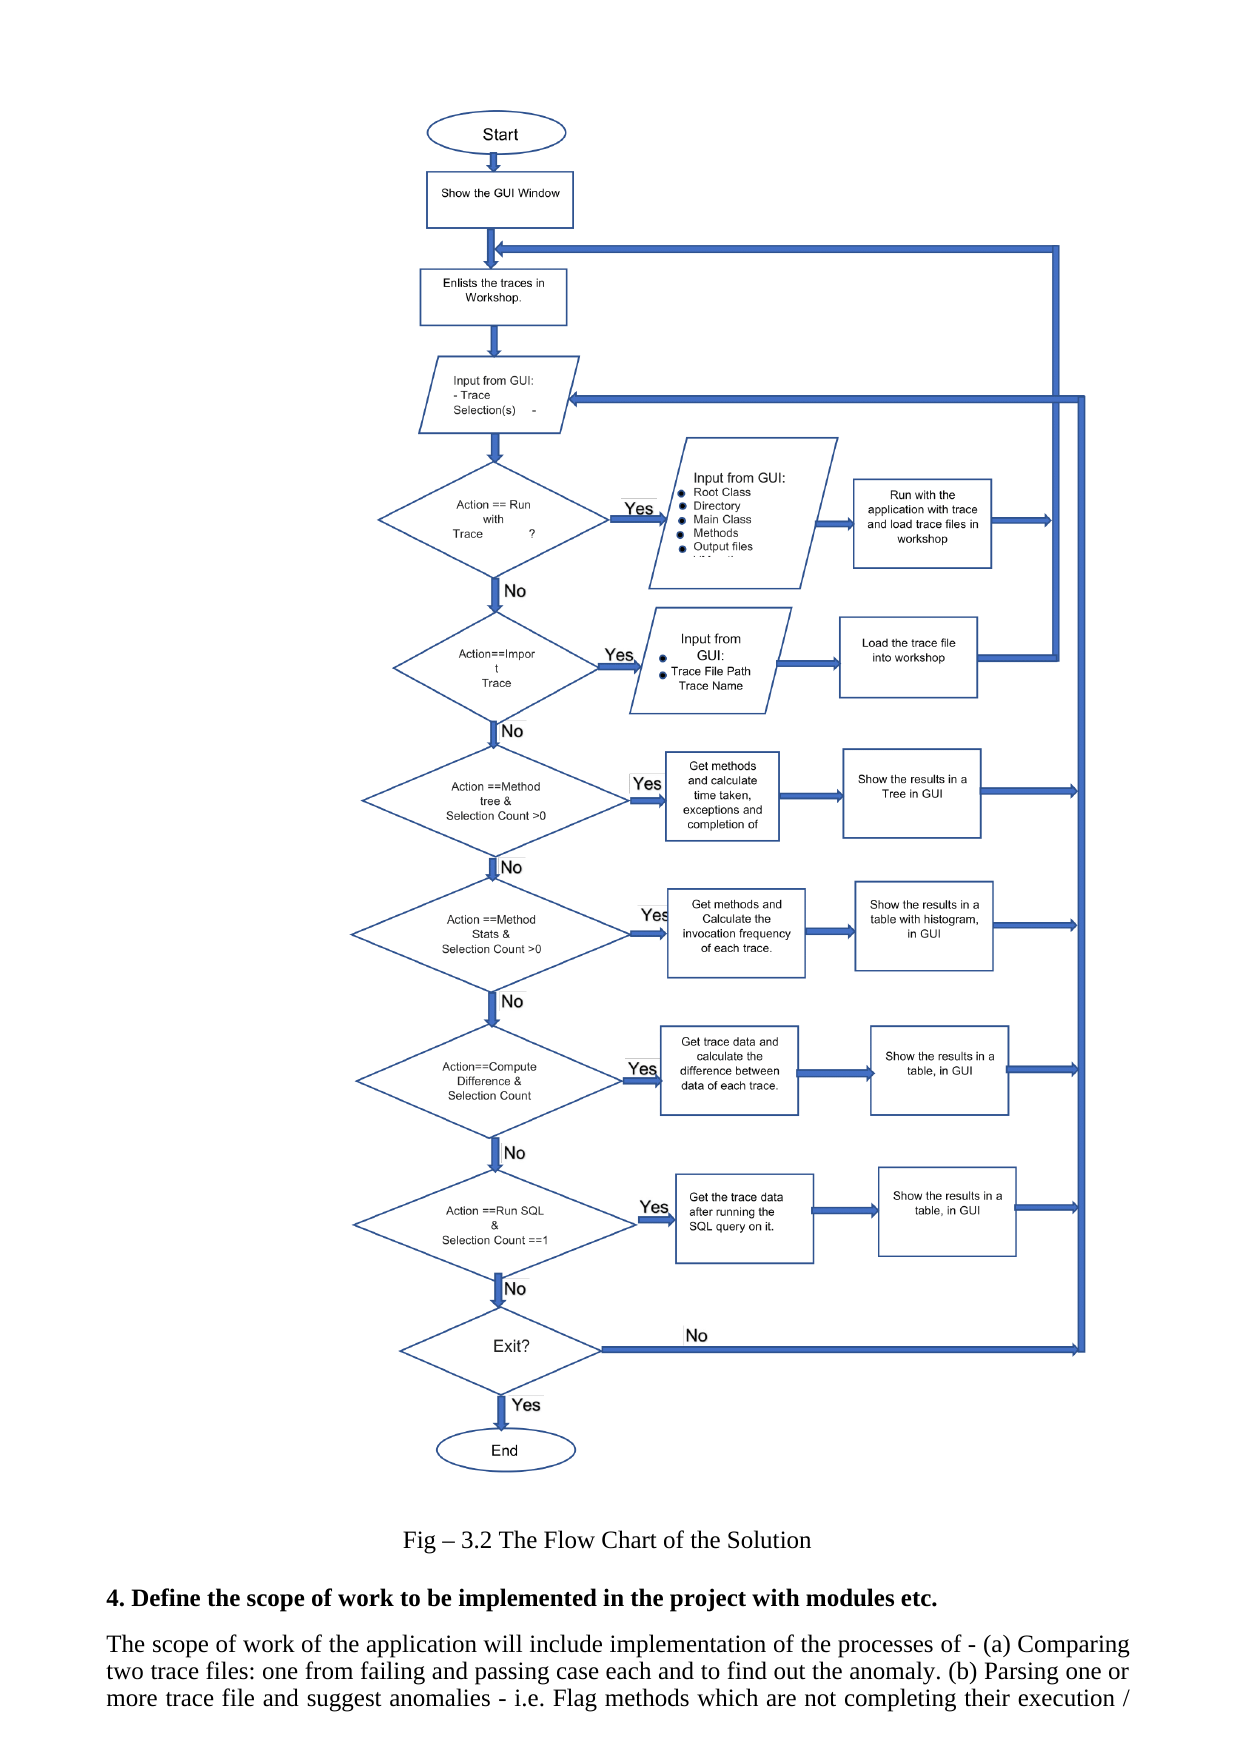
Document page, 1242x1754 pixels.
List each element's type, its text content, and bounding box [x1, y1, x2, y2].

picture [117, 108, 1120, 1526]
list 4. Define the scope of work to be implemented in the project with modules etc. [106, 1583, 1131, 1612]
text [106, 1630, 1131, 1712]
